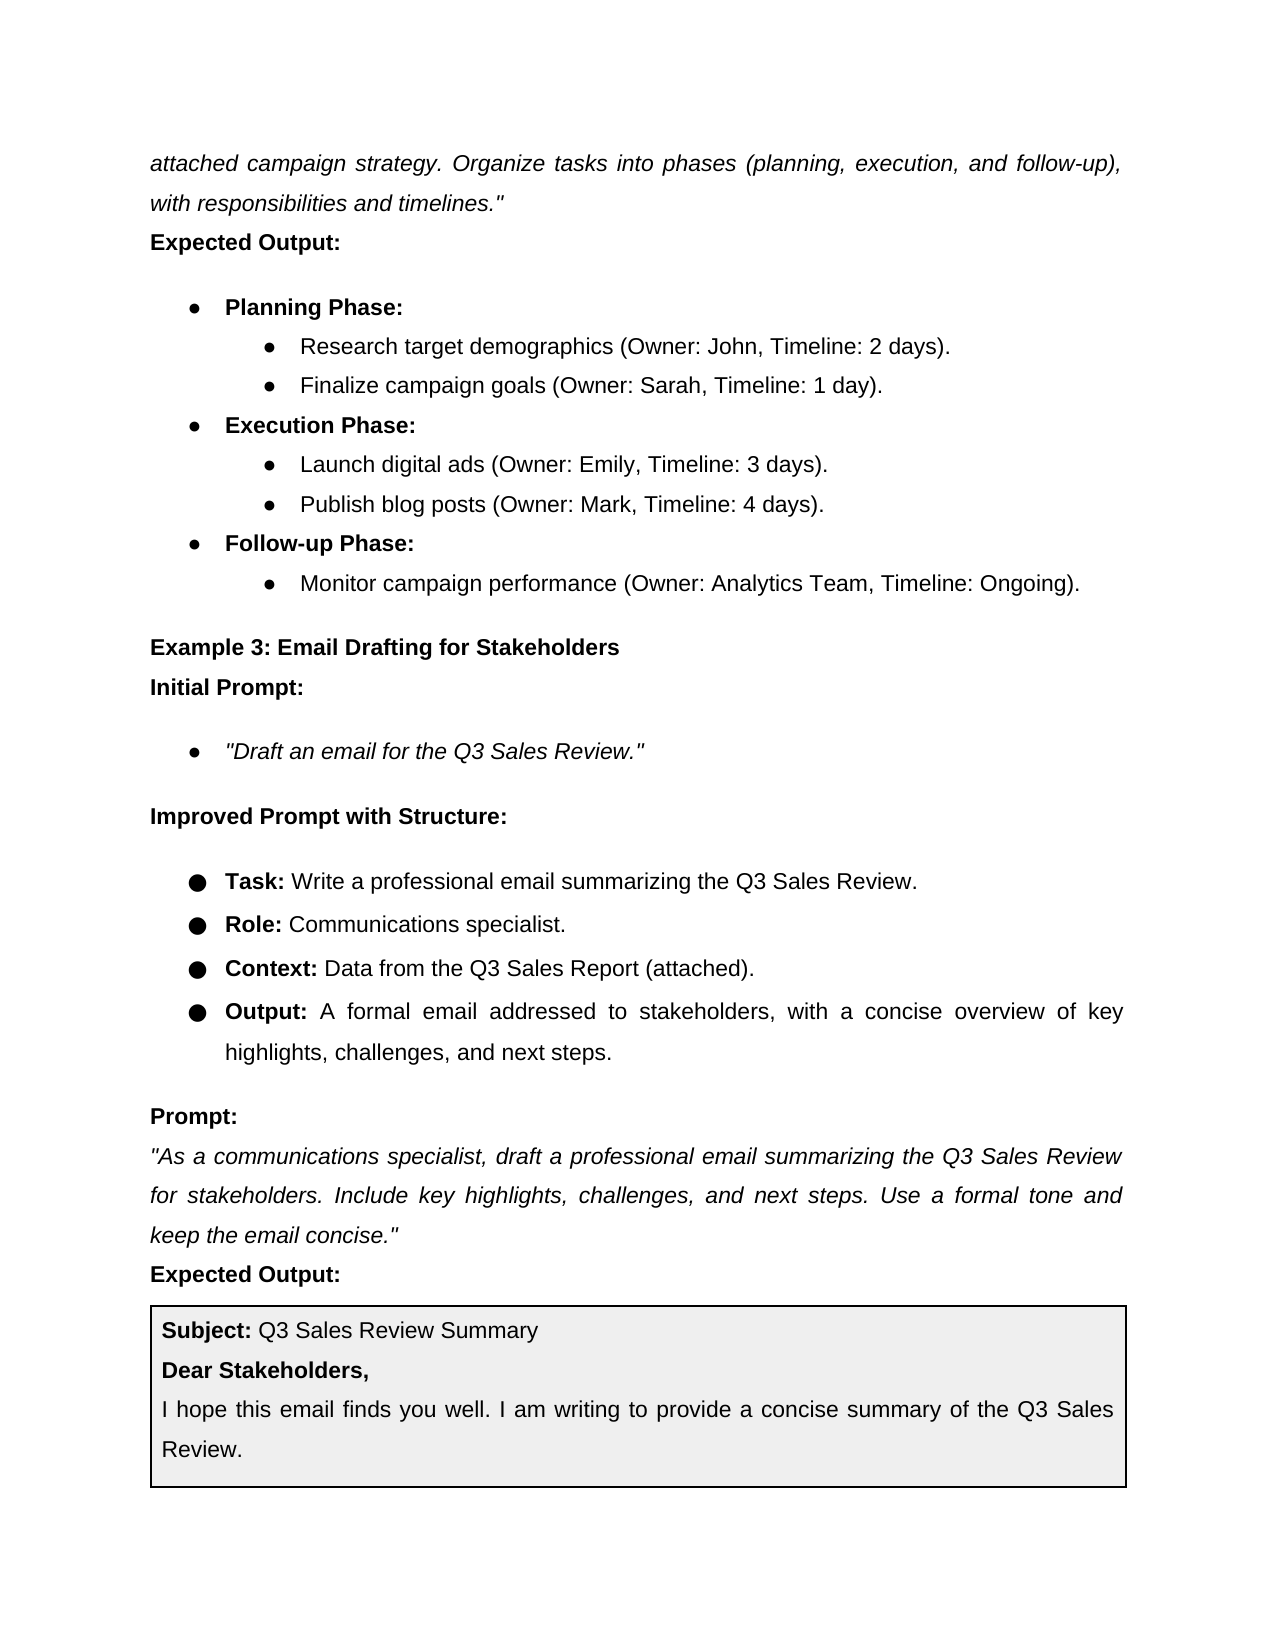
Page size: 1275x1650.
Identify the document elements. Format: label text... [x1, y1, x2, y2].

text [150, 150, 1125, 216]
list Context: Data from the Q3 Sales Report (attached). [187, 954, 1125, 982]
list Launch digital ads (Owner: Emily, Timeline: 3 days). [262, 451, 1125, 478]
list Finalize campaign goals (Owner: Sarah, Timeline: 1 day). [262, 372, 1125, 399]
list Planning Phase: [187, 293, 1125, 320]
list Role: Communications specialist. [187, 910, 1125, 939]
text Expected Output: [150, 229, 1125, 255]
text Expected Output: [150, 1261, 1125, 1288]
list Follow-up Phase: [187, 530, 1125, 557]
text Improved Prompt with Structure: [150, 803, 1125, 829]
list Task: Write a professional email summarizing the Q3 Sales Review. [187, 867, 1125, 896]
list Execution Phase: [187, 412, 1125, 438]
list Monitor campaign performance (Owner: Analytics Team, Timeline: Ongoing). [262, 570, 1125, 596]
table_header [152, 1307, 1125, 1486]
text Prompt: "As a communications specialist, draft a professional email summarizing the Q3 Sales Review for stakeholders. Include key highlights, challenges, and next steps. Use a formal tone and keep the email concise." [150, 1103, 1125, 1248]
list Output: A formal email addressed to stakeholders, with a concise overview of key highlights, challenges, and next steps. [187, 997, 1125, 1065]
list Research target demographics (Owner: John, Timeline: 2 days). [262, 333, 1125, 359]
text Initial Prompt: [150, 674, 1125, 700]
list "Draft an email for the Q3 Sales Review." [187, 738, 1125, 764]
list Publish blog posts (Owner: Mark, Timeline: 4 days). [262, 491, 1125, 517]
text Example 3: Email Drafting for Stakeholders [150, 634, 1125, 661]
